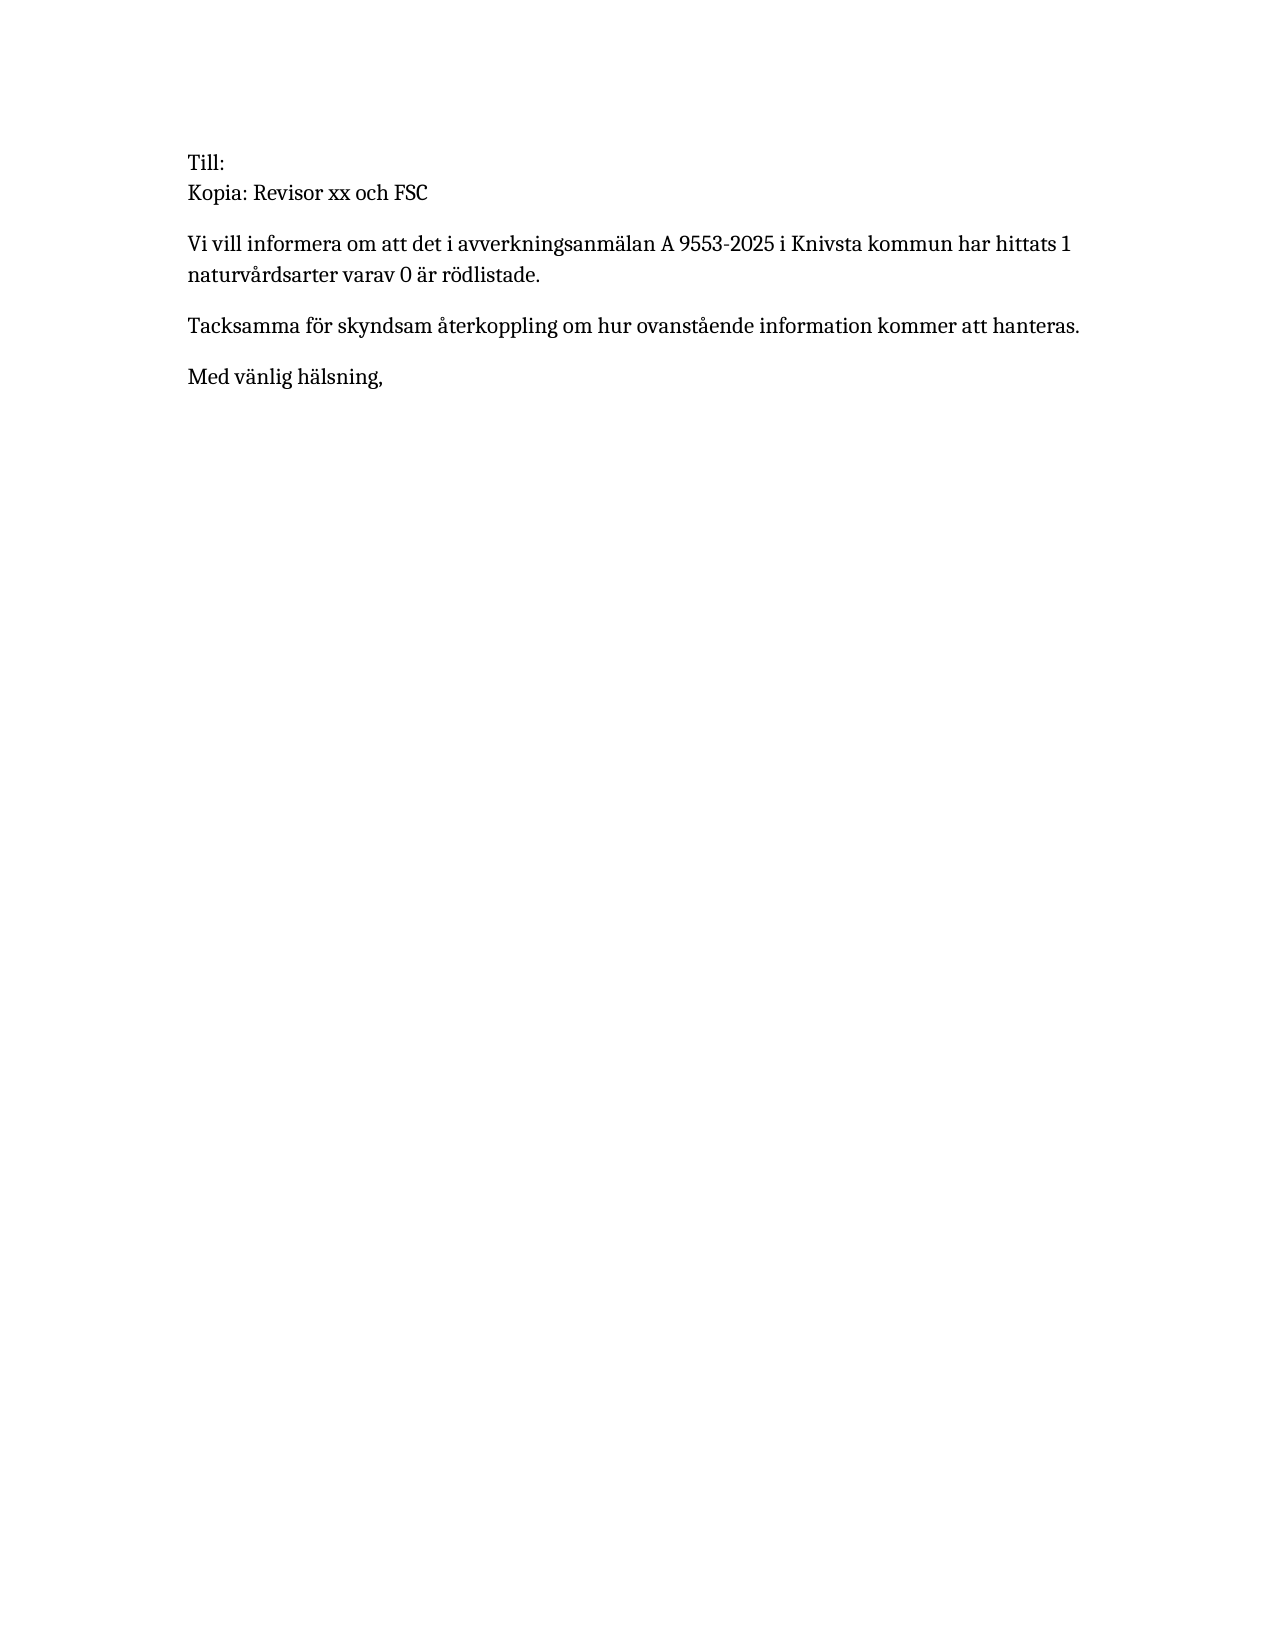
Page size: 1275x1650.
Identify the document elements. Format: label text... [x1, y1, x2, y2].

text Med vänlig hälsning, [187, 363, 1087, 420]
text Vi vill informera om att det i avverkningsanmälan A 9553-2025 i Knivsta kommun har hittats 1 naturvårdsarter varav 0 är rödlistade. [187, 231, 1087, 288]
text Till: Kopia: Revisor xx och FSC [187, 150, 1087, 207]
text Tacksamma för skyndsam återkoppling om hur ovanstående information kommer att hanteras. [187, 312, 1087, 339]
